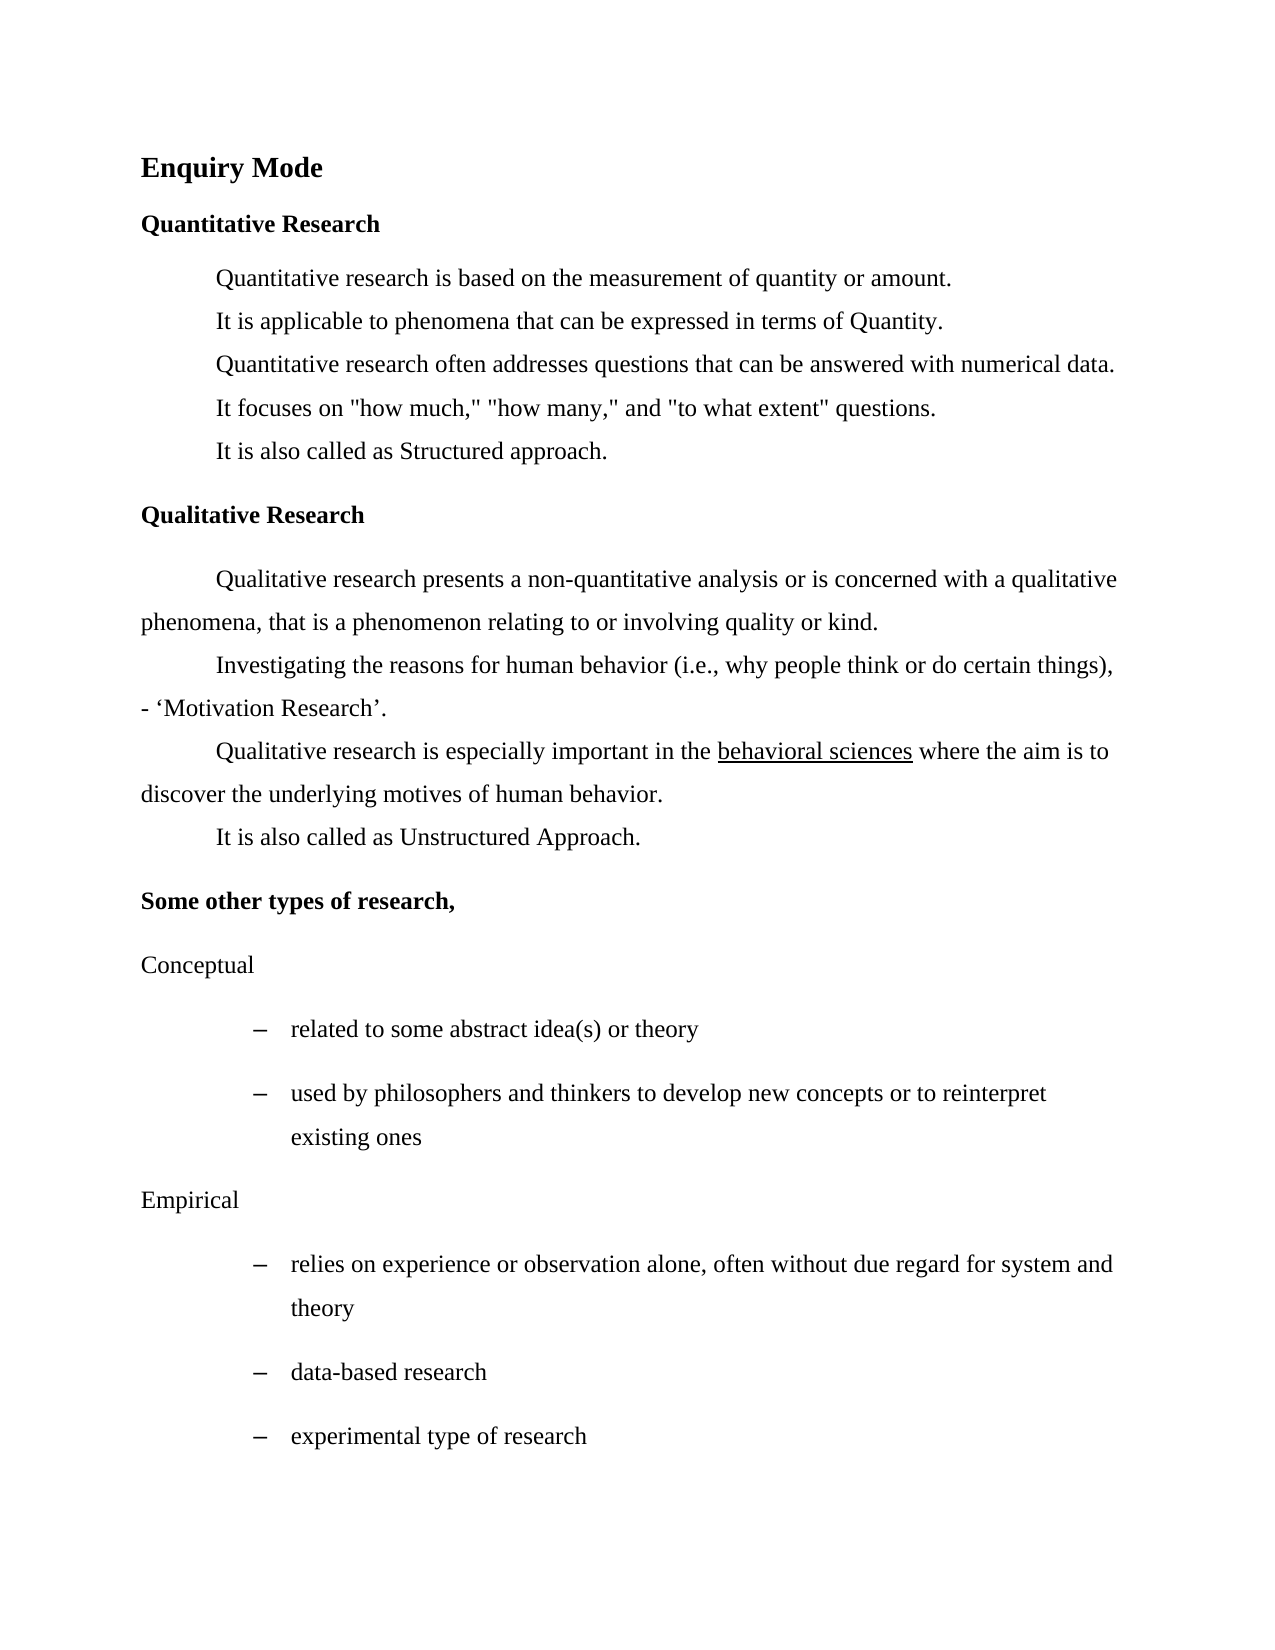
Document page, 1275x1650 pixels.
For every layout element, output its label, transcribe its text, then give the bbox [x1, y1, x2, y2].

text Investigating the reasons for human behavior (i.e., why people think or do certain things), - ‘Motivation Research’. [141, 650, 1125, 722]
list relies on experience or observation alone, often without due regard for system and theory [253, 1249, 1125, 1321]
text Qualitative research presents a non-quantitative analysis or is concerned with a qualitative phenomena, that is a phenomenon relating to or involving quality or kind. [141, 564, 1125, 636]
text Empirical [141, 1186, 1125, 1214]
text It is also called as Unstructured Approach. [141, 822, 1125, 851]
text Conceptual [141, 950, 1125, 979]
text Qualitative Research [141, 500, 1125, 528]
list used by philosophers and thinkers to develop new concepts or to reinterpret existing ones [253, 1078, 1125, 1150]
text Quantitative research is based on the measurement of quantity or amount. [141, 263, 1125, 292]
list related to some abstract idea(s) or theory [253, 1014, 1125, 1043]
text Some other types of research, [141, 886, 1125, 915]
text It is applicable to phenomena that can be expressed in terms of Quantity. Quantitative research often addresses questions that can be answered with numerical data. It focuses on "how much," "how many," and "to what extent" questions. [216, 306, 1125, 421]
text Quantitative Research [141, 209, 1125, 238]
list experimental type of research [253, 1421, 1125, 1449]
text Qualitative research is especially important in the behavioral sciences where the aim is to discover the underlying motives of human behavior. [141, 736, 1125, 808]
text It is also called as Structured approach. [216, 436, 1125, 464]
list data-based research [253, 1357, 1125, 1386]
text Enquiry Mode [141, 150, 1125, 183]
